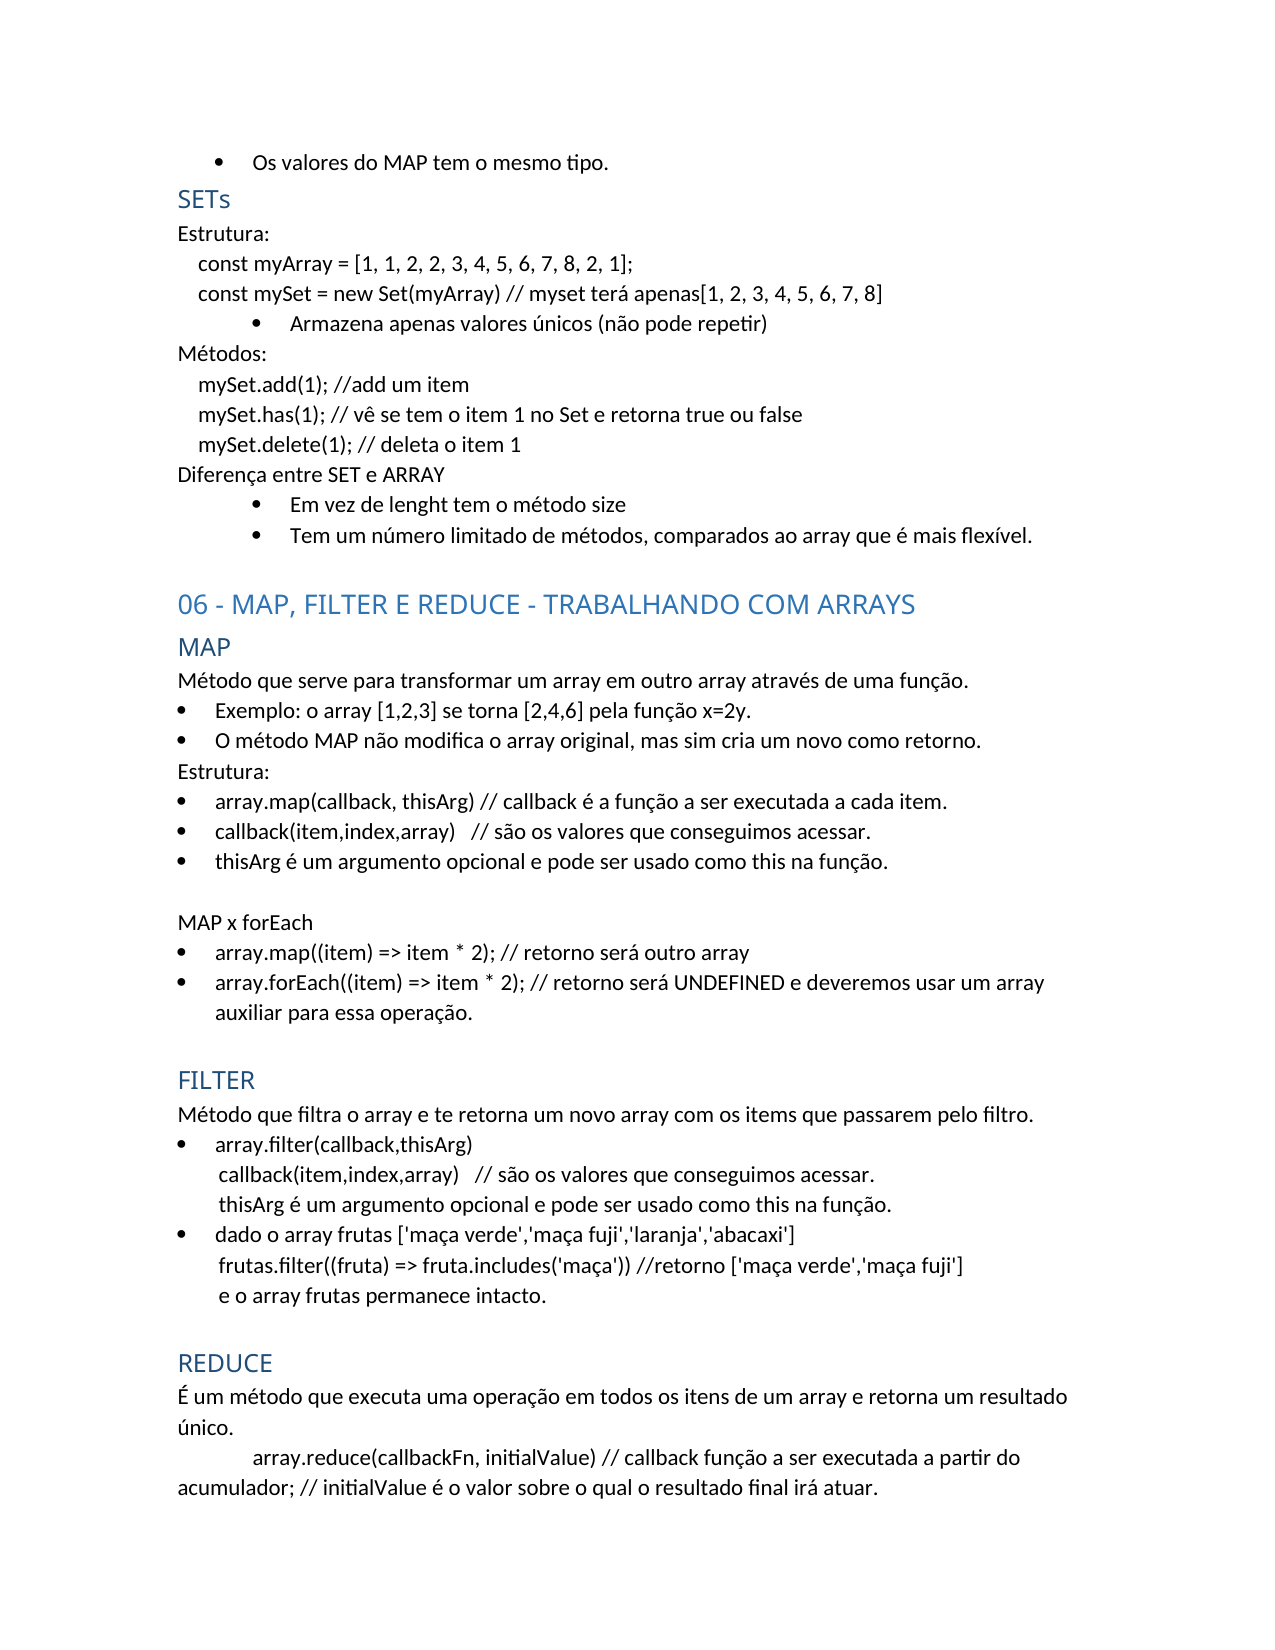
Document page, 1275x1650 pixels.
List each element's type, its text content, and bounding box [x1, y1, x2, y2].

text e o array frutas permanece intacto. [177, 1281, 1098, 1309]
text thisArg é um argumento opcional e pode ser usado como this na função. [177, 1190, 1098, 1218]
text Estrutura: [177, 219, 1098, 247]
list array.filter(callback,thisArg) [177, 1130, 1098, 1158]
text array.reduce(callbackFn, initialValue) // callback função a ser executada a partir do acumulador; // initialValue é o valor sobre o qual o resultado final irá atuar. [177, 1443, 1098, 1501]
text É um método que executa uma operação em todos os itens de um array e retorna um resultado único. [177, 1382, 1098, 1441]
text frutas.filter((fruta) => fruta.includes('maça')) //retorno ['maça verde','maça fuji'] [177, 1251, 1098, 1279]
text MAP x forEach [177, 908, 1098, 936]
list Em vez de lenght tem o método size [252, 491, 1098, 519]
list O método MAP não modifica o array original, mas sim cria um novo como retorno. [177, 727, 1098, 754]
list dado o array frutas ['maça verde','maça fuji','laranja','abacaxi'] [177, 1221, 1098, 1249]
list thisArg é um argumento opcional e pode ser usado como this na função. [177, 847, 1098, 875]
subtitle 06 - MAP, FILTER E REDUCE - TRABALHANDO COM ARRAYS [177, 585, 1098, 622]
text const mySet = new Set(myArray) // myset terá apenas[1, 2, 3, 4, 5, 6, 7, 8] [177, 279, 1098, 307]
text mySet.add(1); //add um item [177, 370, 1098, 398]
text mySet.has(1); // vê se tem o item 1 no Set e retorna true ou false [177, 400, 1098, 428]
text Método que filtra o array e te retorna um novo array com os items que passarem pelo filtro. [177, 1100, 1098, 1128]
text const myArray = [1, 1, 2, 2, 3, 4, 5, 6, 7, 8, 2, 1]; [177, 249, 1098, 277]
list array.map((item) => item * 2); // retorno será outro array [177, 938, 1098, 966]
list Tem um número limitado de métodos, comparados ao array que é mais flexível. [252, 521, 1098, 549]
text Estrutura: [177, 757, 1098, 785]
list Armazena apenas valores únicos (não pode repetir) [252, 309, 1098, 337]
text mySet.delete(1); // deleta o item 1 [177, 430, 1098, 458]
subtitle REDUCE [177, 1346, 1098, 1380]
list Exemplo: o array [1,2,3] se torna [2,4,6] pela função x=2y. [177, 696, 1098, 724]
list array.map(callback, thisArg) // callback é a função a ser executada a cada item. [177, 787, 1098, 815]
text Método que serve para transformar um array em outro array através de uma função. [177, 666, 1098, 694]
text callback(item,index,array) // são os valores que conseguimos acessar. [177, 1160, 1098, 1188]
list array.forEach((item) => item * 2); // retorno será UNDEFINED e deveremos usar um array auxiliar para essa operação. [177, 968, 1098, 1026]
list callback(item,index,array) // são os valores que conseguimos acessar. [177, 817, 1098, 845]
text Métodos: [177, 339, 1098, 368]
list Os valores do MAP tem o mesmo tipo. [215, 148, 1098, 176]
subtitle FILTER [177, 1063, 1098, 1097]
text Diferença entre SET e ARRAY [177, 460, 1098, 488]
subtitle MAP [177, 629, 1098, 663]
subtitle SETs [177, 182, 1098, 216]
